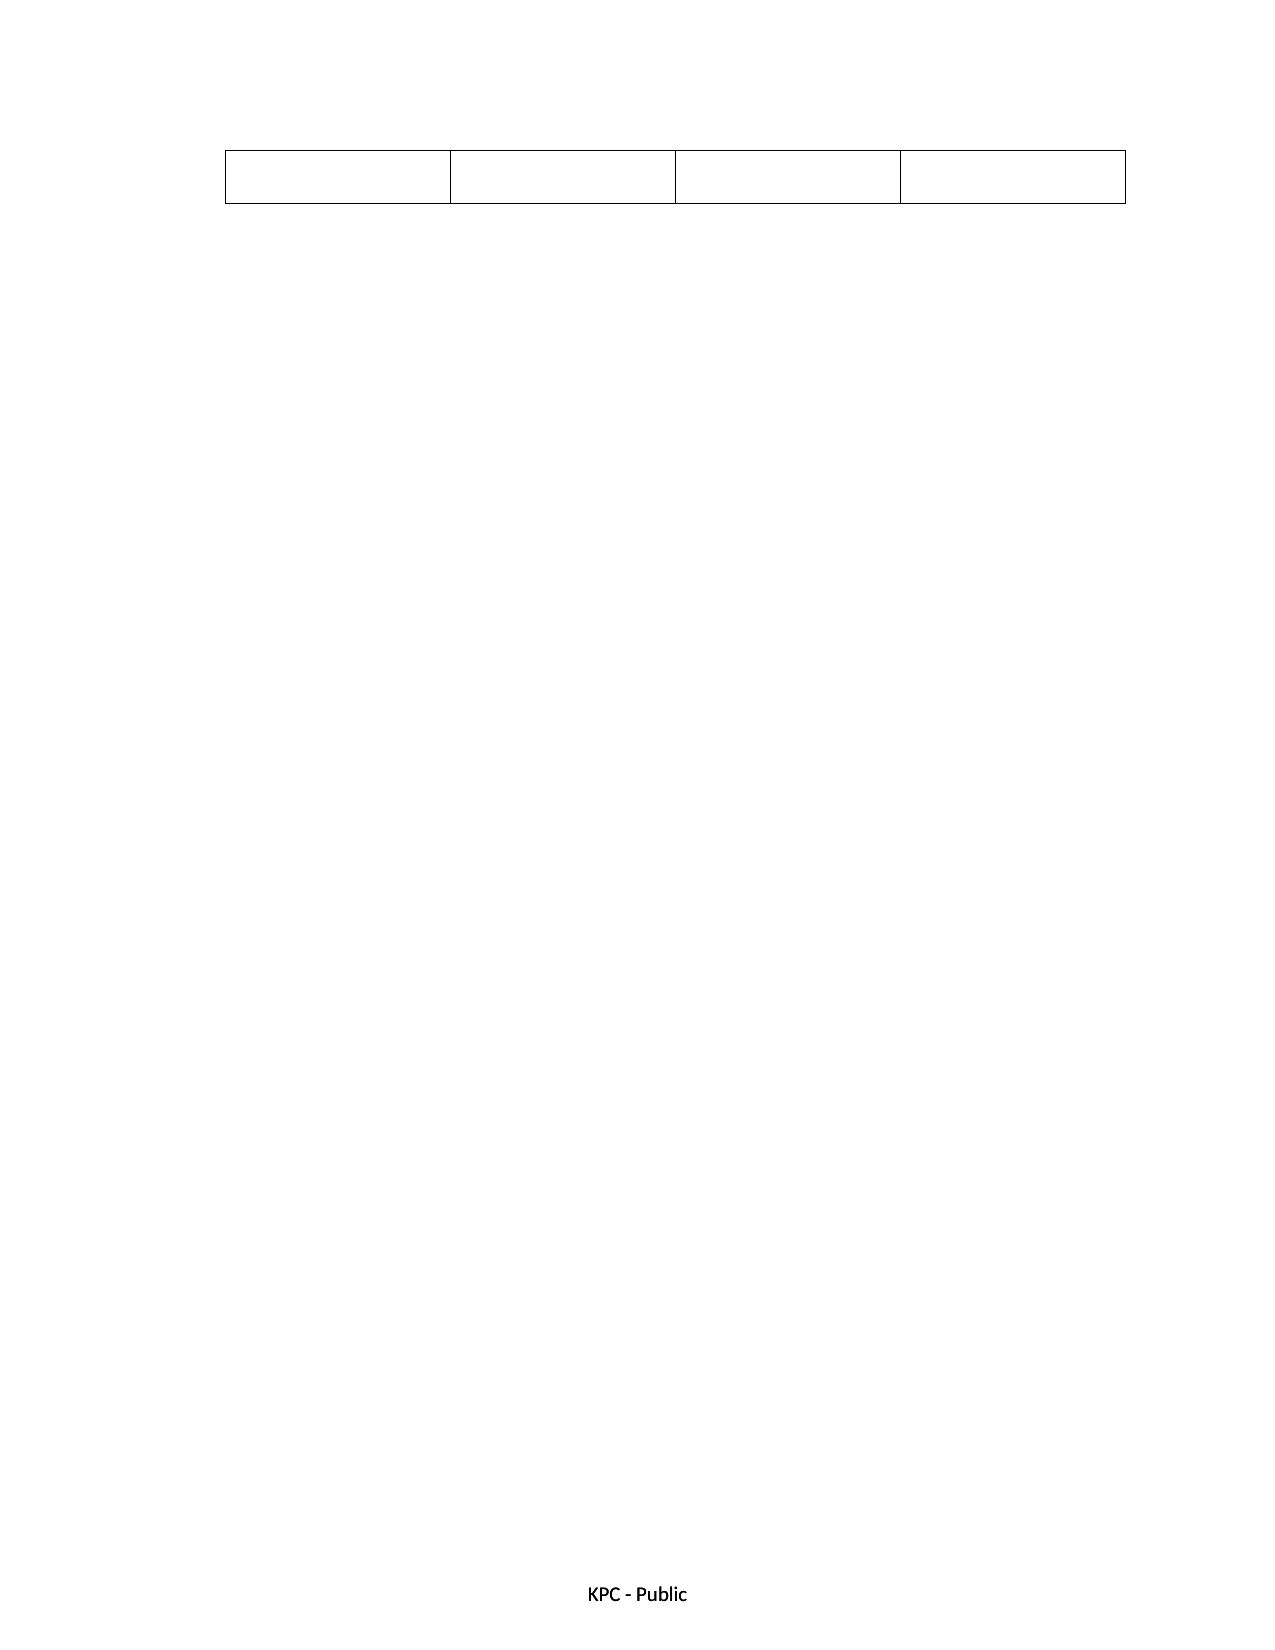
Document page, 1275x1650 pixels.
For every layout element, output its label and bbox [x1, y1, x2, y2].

table_cell [901, 151, 1125, 203]
table_cell [451, 151, 675, 203]
table_cell [226, 151, 450, 203]
table_cell [676, 151, 900, 203]
